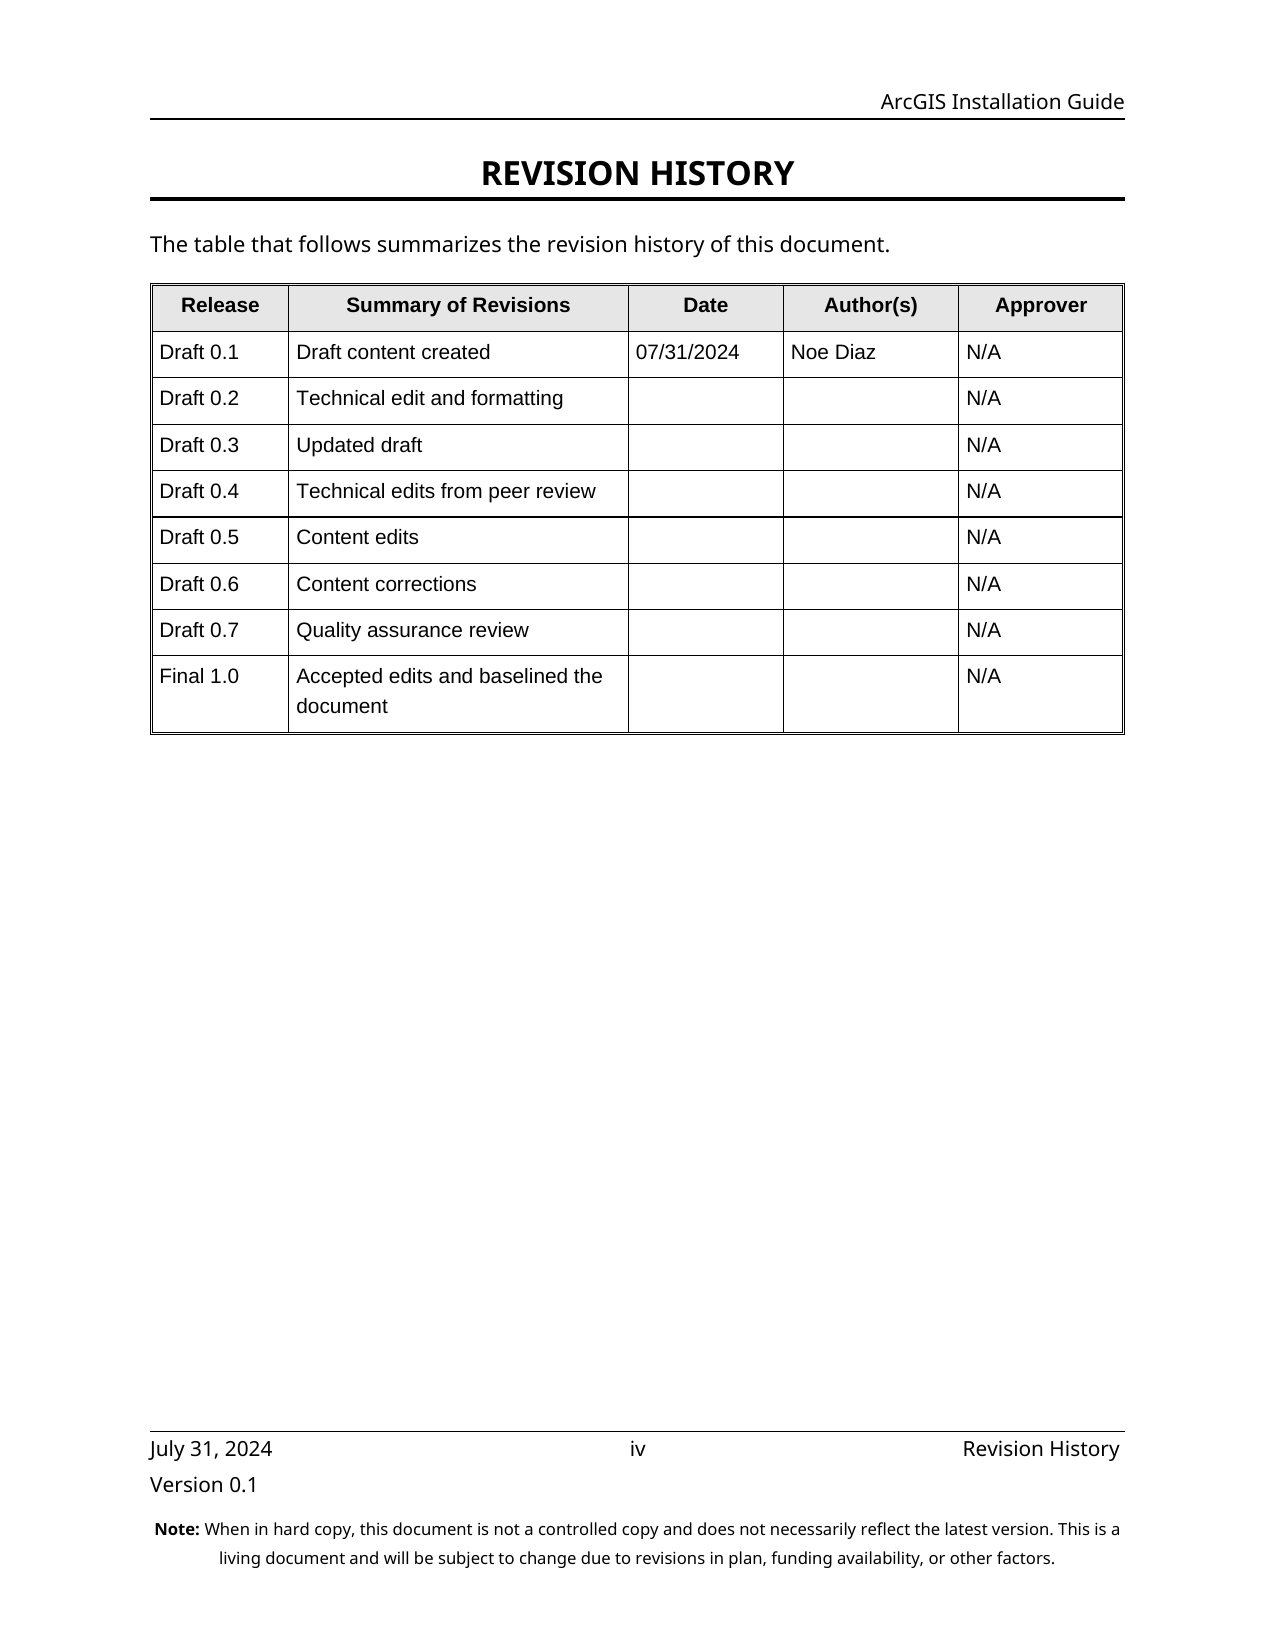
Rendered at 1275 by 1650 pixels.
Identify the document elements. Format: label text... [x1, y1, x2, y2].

table_header Author(s) [784, 286, 958, 331]
table_cell Draft 0.1 [153, 332, 288, 377]
table_cell [784, 564, 958, 609]
table_cell N/A [959, 471, 1122, 516]
table_cell Draft 0.6 [153, 564, 288, 609]
table_cell [629, 471, 783, 516]
table_cell Final 1.0 [153, 656, 288, 732]
table_cell N/A [959, 518, 1122, 563]
table_cell Draft 0.5 [153, 518, 288, 563]
subtitle Revision History [150, 150, 1125, 197]
table_cell [629, 378, 783, 424]
table_cell Content edits [289, 518, 628, 563]
table_cell [784, 610, 958, 655]
table_cell N/A [959, 425, 1122, 470]
text The table that follows summarizes the revision history of this document. [150, 229, 1125, 258]
table_cell [629, 564, 783, 609]
table_cell [784, 518, 958, 563]
table_cell [629, 656, 783, 732]
table_cell N/A [959, 610, 1122, 655]
table_cell Draft 0.7 [153, 610, 288, 655]
table_cell 07/31/2024 [629, 332, 783, 377]
table_cell [784, 471, 958, 516]
table_header Release [153, 286, 288, 331]
table_cell [784, 425, 958, 470]
table_cell Technical edits from peer review [289, 471, 628, 516]
table_cell Draft 0.2 [153, 378, 288, 424]
table_header Approver [959, 286, 1122, 331]
table_cell Draft content created [289, 332, 628, 377]
table_cell [784, 656, 958, 732]
table_cell [629, 610, 783, 655]
table_cell Quality assurance review [289, 610, 628, 655]
table_cell [784, 378, 958, 424]
table_cell Content corrections [289, 564, 628, 609]
table_cell Noe Diaz [784, 332, 958, 377]
table_cell [629, 518, 783, 563]
table_cell Draft 0.4 [153, 471, 288, 516]
table_cell [629, 425, 783, 470]
table_cell Accepted edits and baselined the document [289, 656, 628, 732]
table_cell N/A [959, 332, 1122, 377]
table_cell Technical edit and formatting [289, 378, 628, 424]
table_cell N/A [959, 564, 1122, 609]
table_header Date [629, 286, 783, 331]
table_cell N/A [959, 378, 1122, 424]
table_cell N/A [959, 656, 1122, 732]
table_cell Draft 0.3 [153, 425, 288, 470]
table_header Summary of Revisions [289, 286, 628, 331]
table_cell Updated draft [289, 425, 628, 470]
